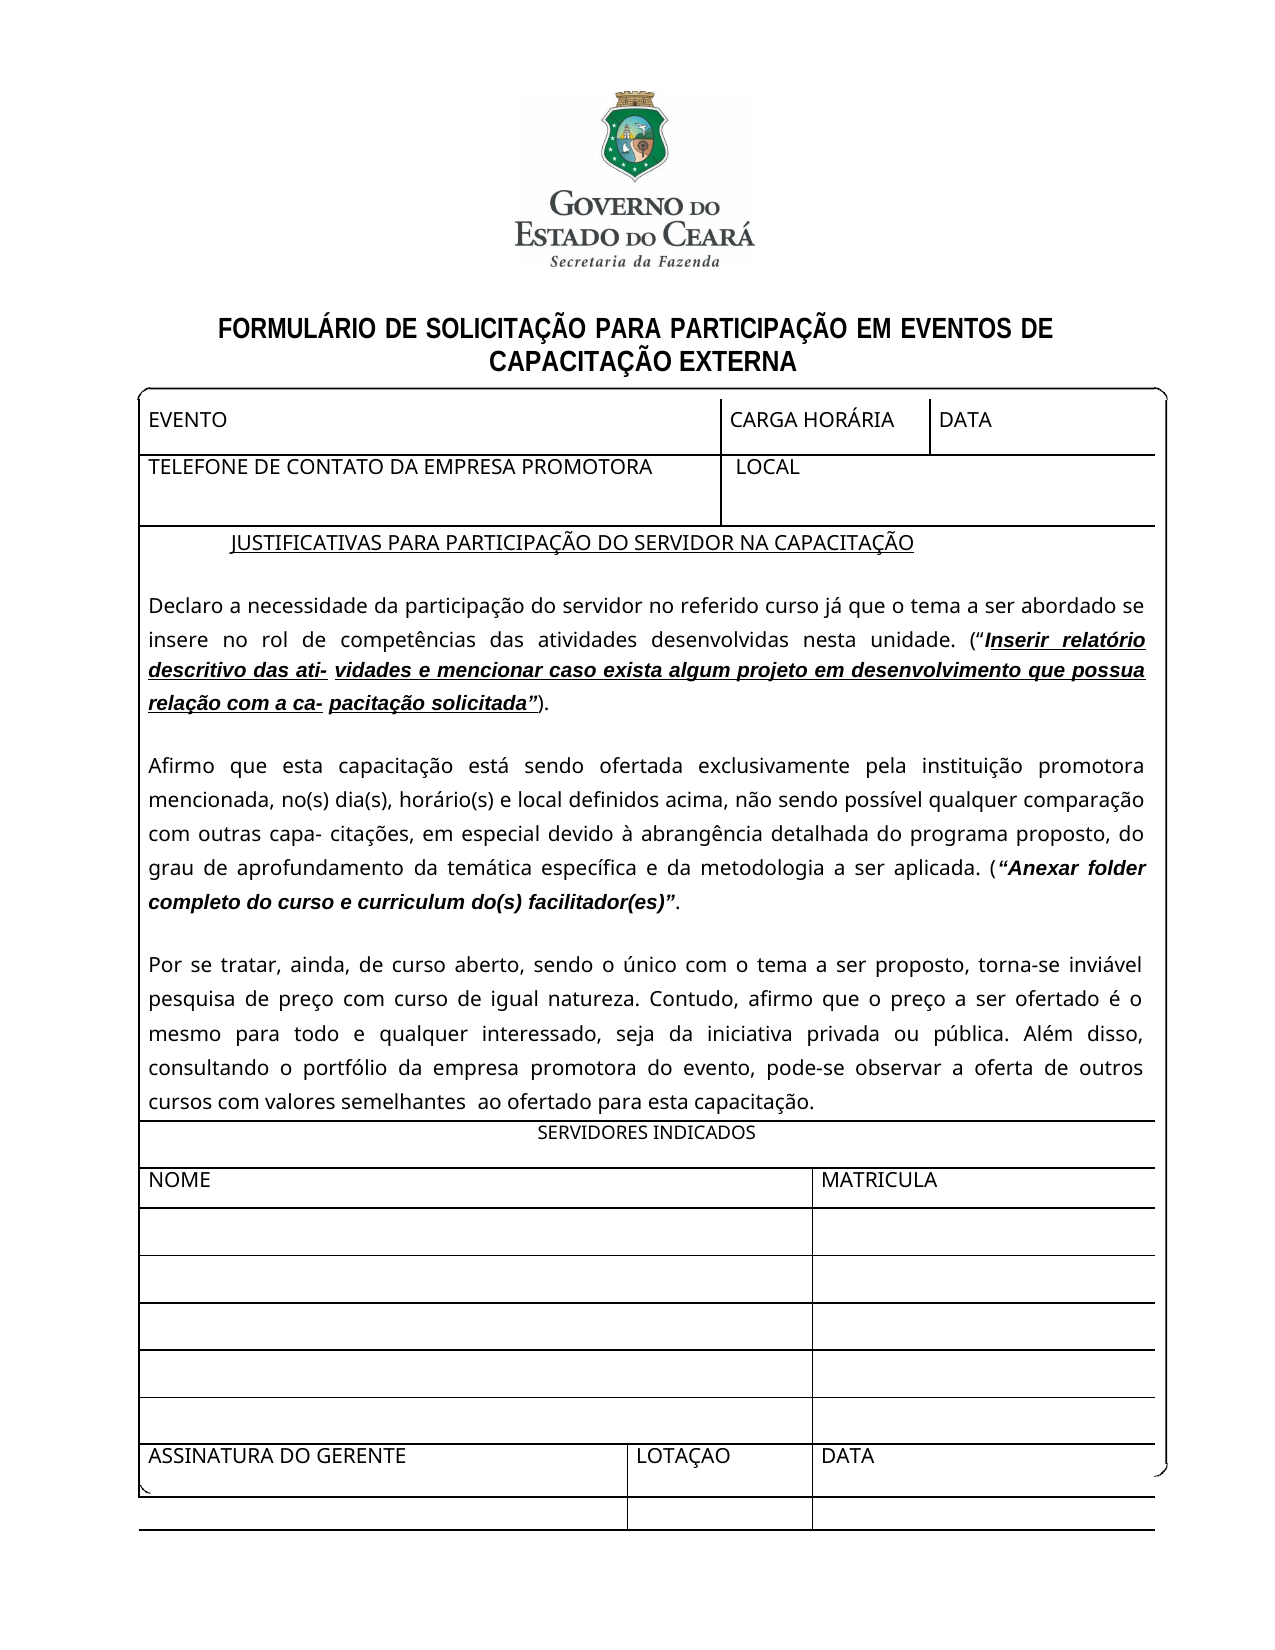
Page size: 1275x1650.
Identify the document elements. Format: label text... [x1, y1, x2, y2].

table_cell NOME [140, 1169, 812, 1207]
table_cell [140, 1256, 812, 1302]
table_cell [813, 1209, 1154, 1254]
table_cell [813, 1256, 1154, 1302]
table_cell MATRICULA [813, 1169, 1154, 1207]
picture [1154, 1463, 1168, 1477]
table_cell SERVIDORES INDICADOS [140, 1122, 1154, 1167]
table_cell LOCAL [722, 456, 1154, 525]
table_cell [813, 1351, 1154, 1397]
picture [1154, 387, 1168, 400]
table_cell [140, 1398, 812, 1443]
picture [137, 387, 150, 400]
table_cell JUSTIFICATIVAS PARA PARTICIPAÇÃO DO SERVIDOR NA CAPACITAÇÃO Declaro a necessidade da participação do servidor no referido curso já que o tema a ser abordado se insere no rol de competências das atividades desenvolvidas nesta unidade. (“Inserir relatório descritivo das ati- vidades e mencionar caso exista algum projeto em desenvolvimento que possua relação com a ca- pacitação solicitada”). Afirmo que esta capacitação está sendo ofertada exclusivamente pela instituição promotora mencionada, no(s) dia(s), horário(s) e local definidos acima, não sendo possível qualquer comparação com outras capa- citações, em especial devido à abrangência detalhada do programa proposto, do grau de aprofundamento da temática específica e da metodologia a ser aplicada. (“Anexar folder completo do curso e curriculum do(s) facilitador(es)”. Por se tratar, ainda, de curso aberto, sendo o único com o tema a ser proposto, torna-se inviável pesquisa de preço com curso de igual natureza. Contudo, afirmo que o preço a ser ofertado é o mesmo para todo e qualquer interessado, seja da iniciativa privada ou pública. Além disso, consultando o portfólio da empresa promotora do evento, pode-se observar a oferta de outros cursos com valores semelhantes ao ofertado para esta capacitação. [140, 527, 1154, 1120]
table_header DATA [931, 399, 1154, 454]
picture [514, 91, 755, 267]
table_cell [813, 1398, 1154, 1443]
picture [139, 1485, 151, 1494]
table_cell [140, 1351, 812, 1397]
table_header EVENTO [140, 399, 720, 454]
text FORMULÁRIO DE SOLICITAÇÃO PARA PARTICIPAÇÃO EM EVENTOS DE CAPACITAÇÃO EXTERNA [218, 311, 1167, 378]
table_cell [140, 1304, 812, 1349]
table_cell ASSINATURA DO GERENTE [140, 1445, 627, 1496]
table_cell TELEFONE DE CONTATO DA EMPRESA PROMOTORA [140, 456, 720, 525]
table_cell DATA [813, 1445, 1154, 1496]
table_header CARGA HORÁRIA [722, 399, 929, 454]
table_cell [813, 1304, 1154, 1349]
table_cell [813, 1498, 1154, 1529]
table_cell LOTAÇAO [628, 1445, 812, 1496]
table_cell [139, 1498, 627, 1529]
table_cell [628, 1498, 812, 1529]
table_cell [140, 1209, 812, 1254]
